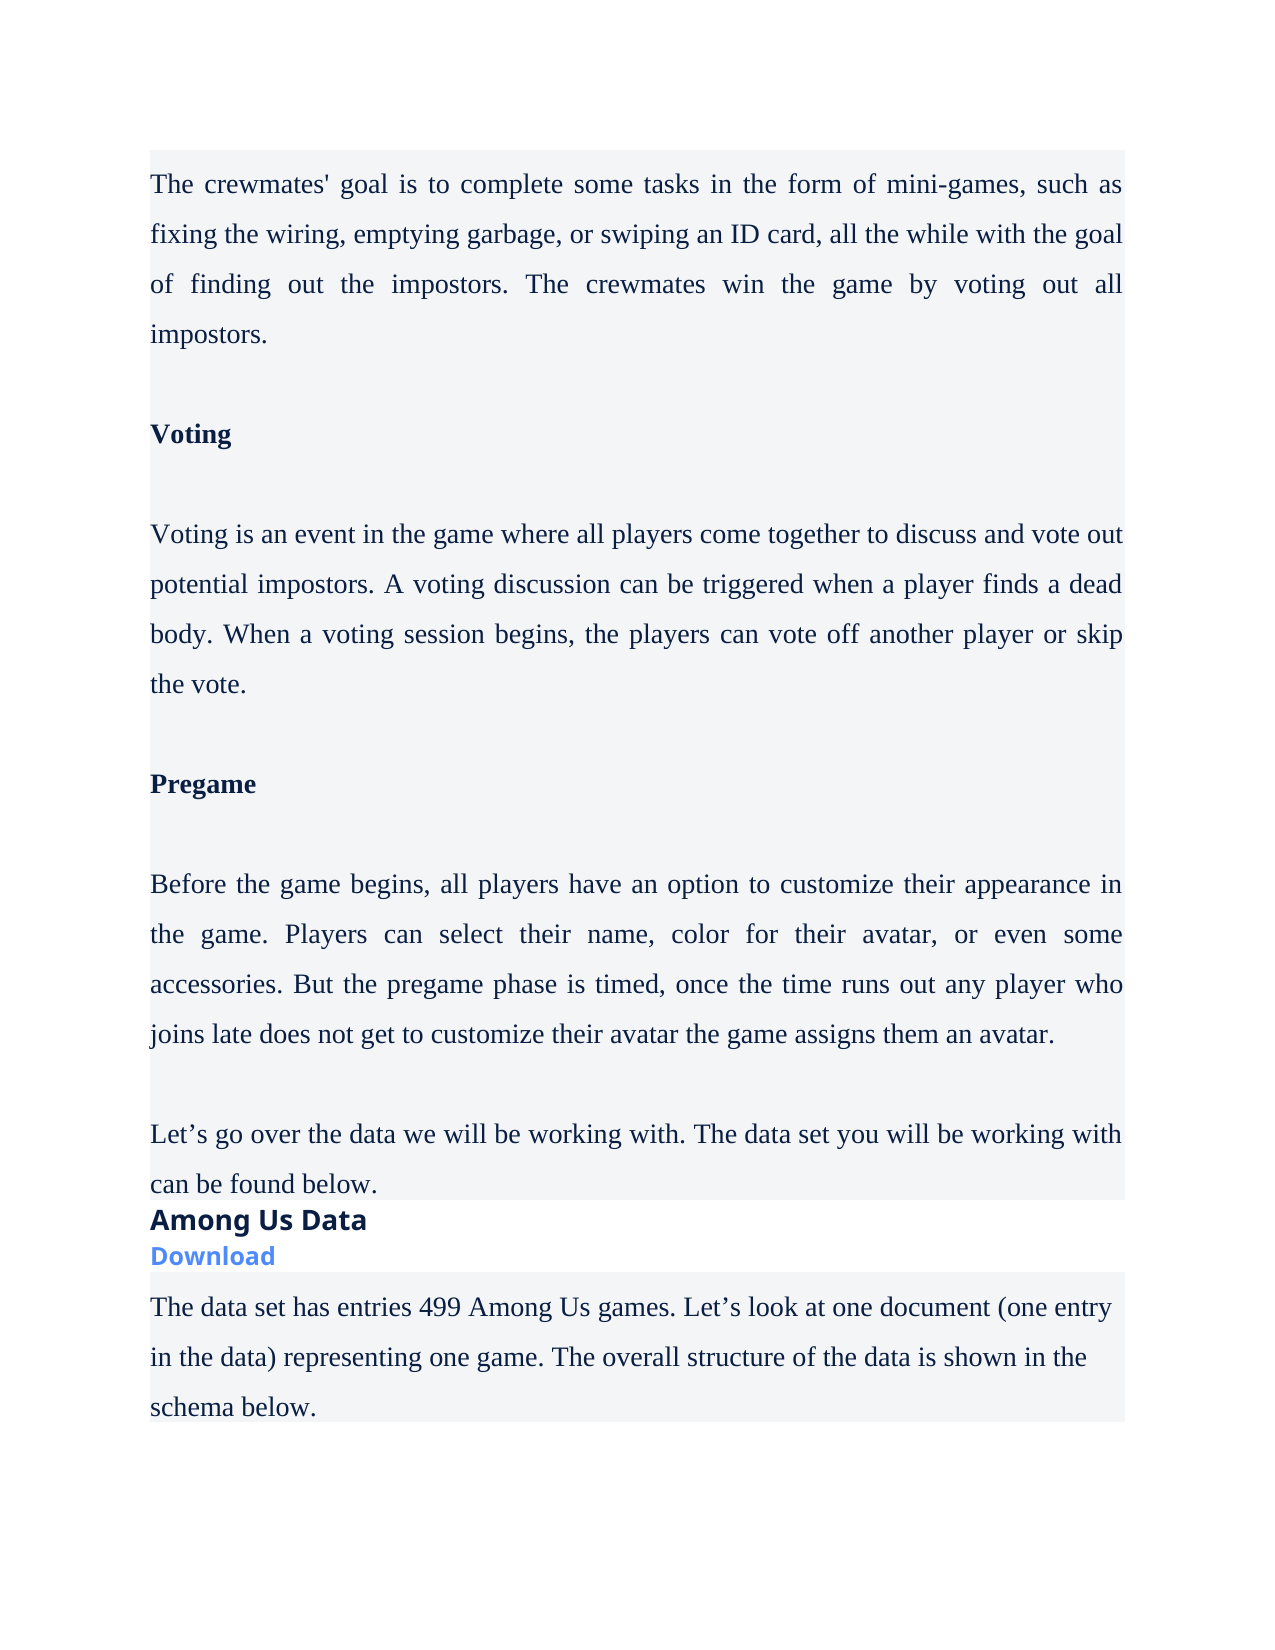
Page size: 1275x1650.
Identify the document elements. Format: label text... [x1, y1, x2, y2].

text Let’s go over the data we will be working with. The data set you will be working with can be found below. [150, 1100, 1125, 1200]
text Among Us Data [150, 1200, 1125, 1238]
text The data set has entries 499 Among Us games. Let’s look at one document (one entry in the data) representing one game. The overall structure of the data is shown in the schema below. [150, 1272, 1125, 1422]
text Before the game begins, all players have an option to customize their appearance in the game. Players can select their name, color for their avatar, or even some accessories. But the pregame phase is timed, once the time runs out any player who joins late does not get to customize their avatar the game assigns them an avatar. [150, 850, 1125, 1050]
text The crewmates' goal is to complete some tasks in the form of mini-games, such as fixing the wiring, emptying garbage, or swiping an ID card, all the while with the goal of finding out the impostors. The crewmates win the game by voting out all impostors. [150, 150, 1125, 350]
text Voting is an event in the game where all players come together to discuss and vote out potential impostors. A voting discussion can be triggered when a player finds a dead body. When a voting session begins, the players can vote off another player or skip the vote. [150, 500, 1125, 700]
text Pregame [150, 700, 1125, 800]
text Download [150, 1238, 1125, 1272]
text Voting [150, 400, 1125, 450]
